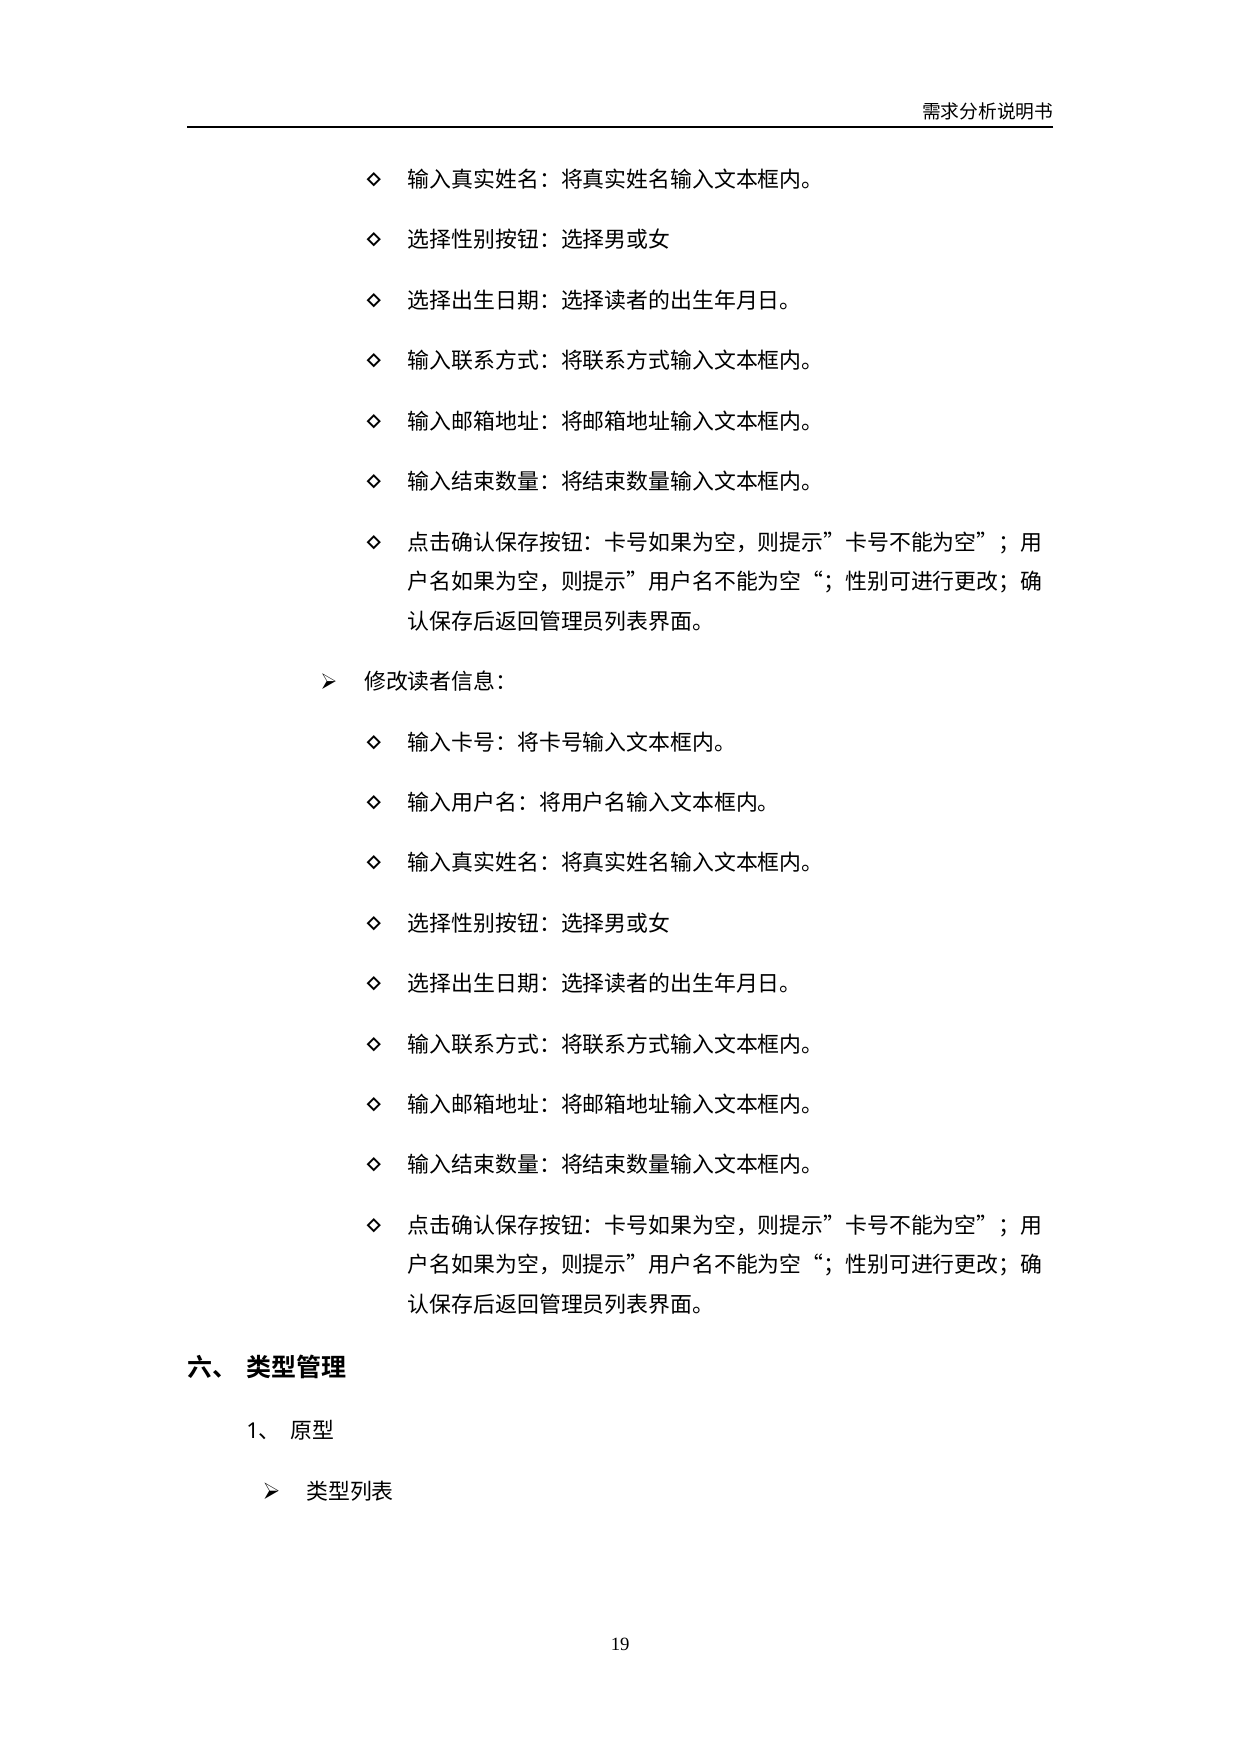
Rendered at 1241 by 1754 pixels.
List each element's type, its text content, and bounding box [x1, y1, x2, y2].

list 类型管理 [187, 1347, 1053, 1384]
list 点击确认保存按钮：卡号如果为空，则提示”卡号不能为空”；用户名如果为空，则提示”用户名不能为空“；性别可进行更改；确认保存后返回管理员列表界面。 [364, 1208, 1053, 1319]
list 输入用户名：将用户名输入文本框内。 [364, 785, 1053, 817]
list 输入真实姓名：将真实姓名输入文本框内。 [364, 162, 1053, 194]
list 输入邮箱地址：将邮箱地址输入文本框内。 [364, 404, 1053, 435]
list 类型列表 [262, 1474, 1053, 1506]
list 输入结束数量：将结束数量输入文本框内。 [364, 1147, 1053, 1179]
list 输入真实姓名：将真实姓名输入文本框内。 [364, 845, 1053, 877]
list 输入卡号：将卡号输入文本框内。 [364, 724, 1053, 756]
list 点击确认保存按钮：卡号如果为空，则提示”卡号不能为空”；用户名如果为空，则提示”用户名不能为空“；性别可进行更改；确认保存后返回管理员列表界面。 [364, 524, 1053, 635]
list 选择性别按钮：选择男或女 [364, 906, 1053, 937]
list 原型 [246, 1413, 1053, 1445]
list 选择性别按钮：选择男或女 [364, 222, 1053, 254]
list 输入结束数量：将结束数量输入文本框内。 [364, 464, 1053, 496]
list 输入联系方式：将联系方式输入文本框内。 [364, 343, 1053, 375]
list 输入联系方式：将联系方式输入文本框内。 [364, 1027, 1053, 1058]
list 选择出生日期：选择读者的出生年月日。 [364, 283, 1053, 314]
list 输入邮箱地址：将邮箱地址输入文本框内。 [364, 1087, 1053, 1119]
list 选择出生日期：选择读者的出生年月日。 [364, 966, 1053, 998]
list 修改读者信息： [320, 664, 1053, 696]
